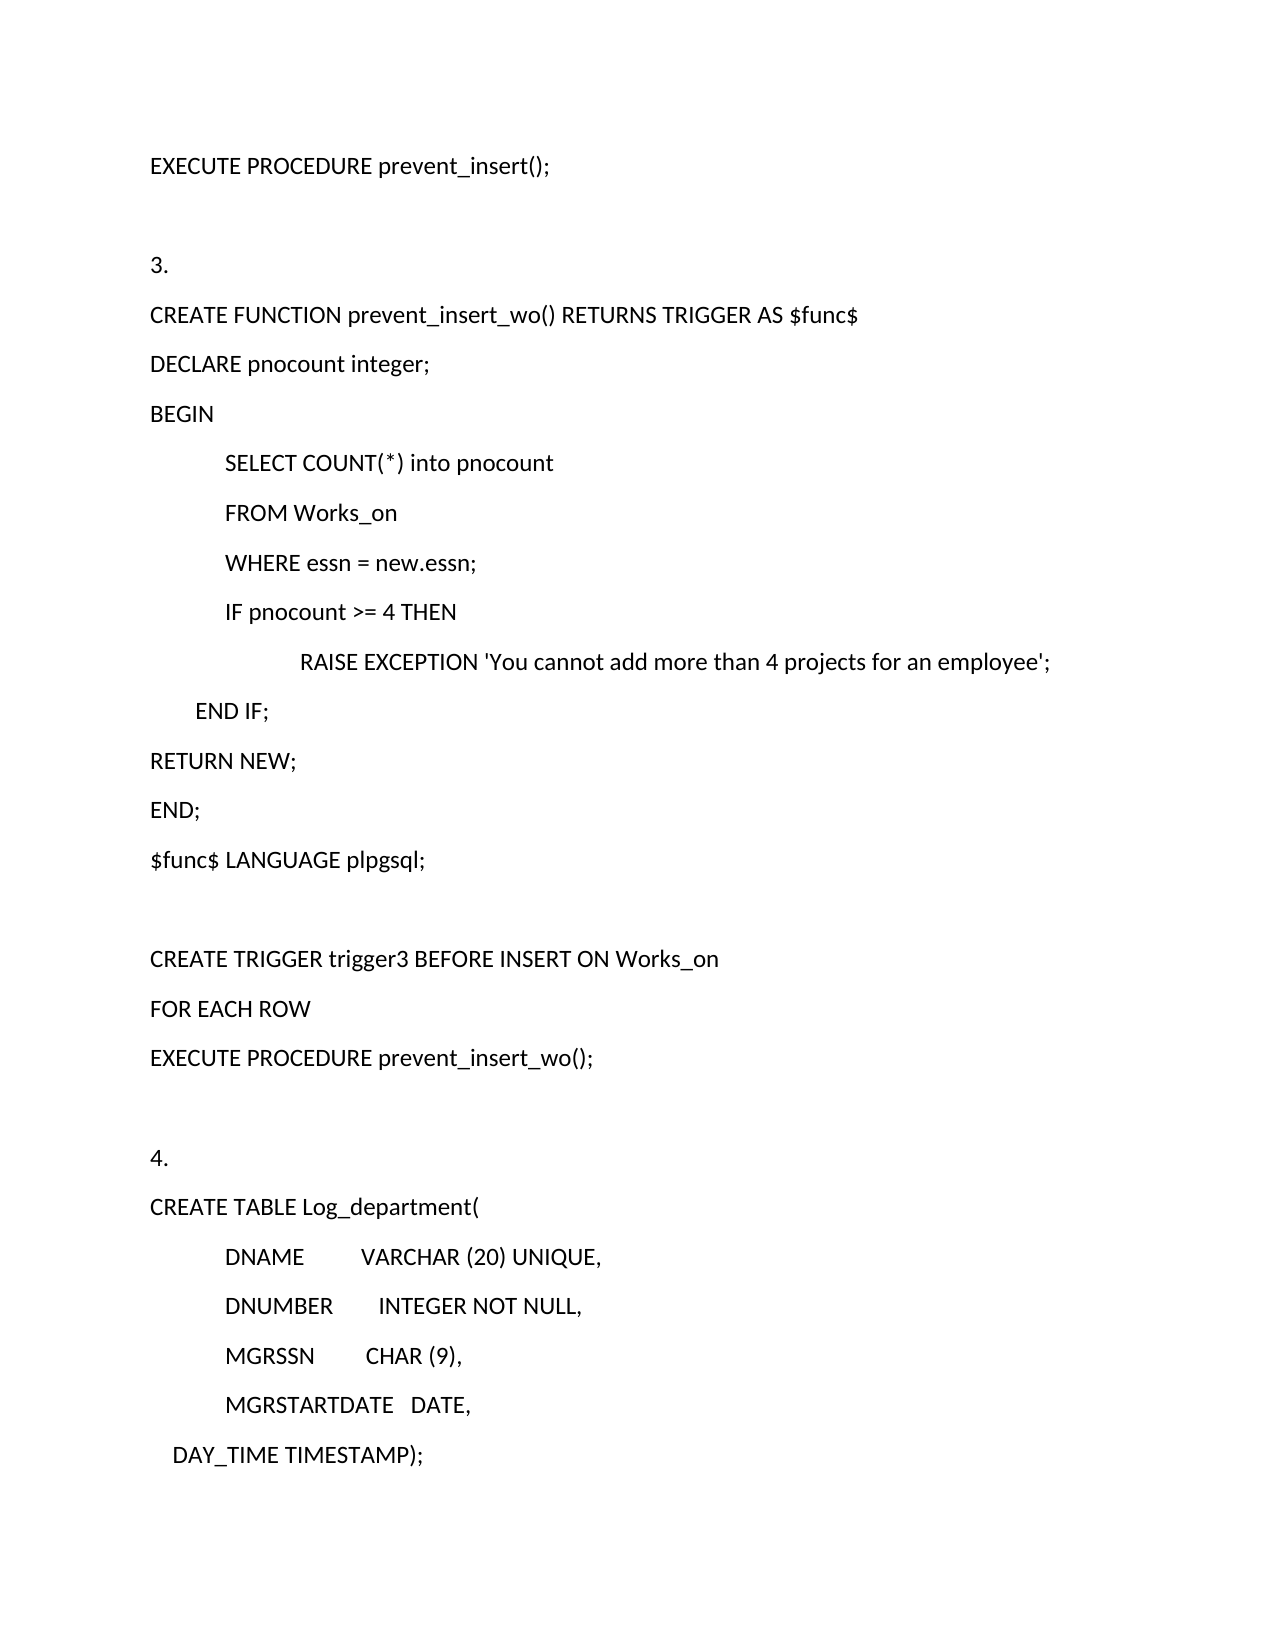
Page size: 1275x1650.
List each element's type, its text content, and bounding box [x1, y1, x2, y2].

text END IF; [150, 695, 1125, 726]
text DECLARE pnocount integer; [150, 348, 1125, 379]
text SELECT COUNT(*) into pnocount [150, 447, 1125, 478]
text 4. [150, 1142, 1125, 1172]
text DAY_TIME TIMESTAMP); [150, 1439, 1125, 1470]
text EXECUTE PROCEDURE prevent_insert_wo(); [150, 1042, 1125, 1073]
text RETURN NEW; [150, 745, 1125, 776]
text 3. [150, 249, 1125, 280]
text FOR EACH ROW [150, 993, 1125, 1023]
text DNUMBER INTEGER NOT NULL, [150, 1290, 1125, 1321]
text BEGIN [150, 398, 1125, 428]
text CREATE FUNCTION prevent_insert_wo() RETURNS TRIGGER AS $func$ [150, 299, 1125, 329]
text IF pnocount >= 4 THEN [150, 596, 1125, 627]
text EXECUTE PROCEDURE prevent_insert(); [150, 150, 1125, 181]
text RAISE EXCEPTION 'You cannot add more than 4 projects for an employee'; [150, 646, 1125, 676]
text CREATE TRIGGER trigger3 BEFORE INSERT ON Works_on [150, 943, 1125, 974]
text MGRSSN CHAR (9), [150, 1340, 1125, 1371]
text WHERE essn = new.essn; [150, 547, 1125, 577]
text FROM Works_on [150, 497, 1125, 528]
text MGRSTARTDATE DATE, [150, 1389, 1125, 1420]
text END; [150, 794, 1125, 825]
text $func$ LANGUAGE plpgsql; [150, 844, 1125, 875]
text DNAME VARCHAR (20) UNIQUE, [150, 1241, 1125, 1271]
text CREATE TABLE Log_department( [150, 1191, 1125, 1222]
